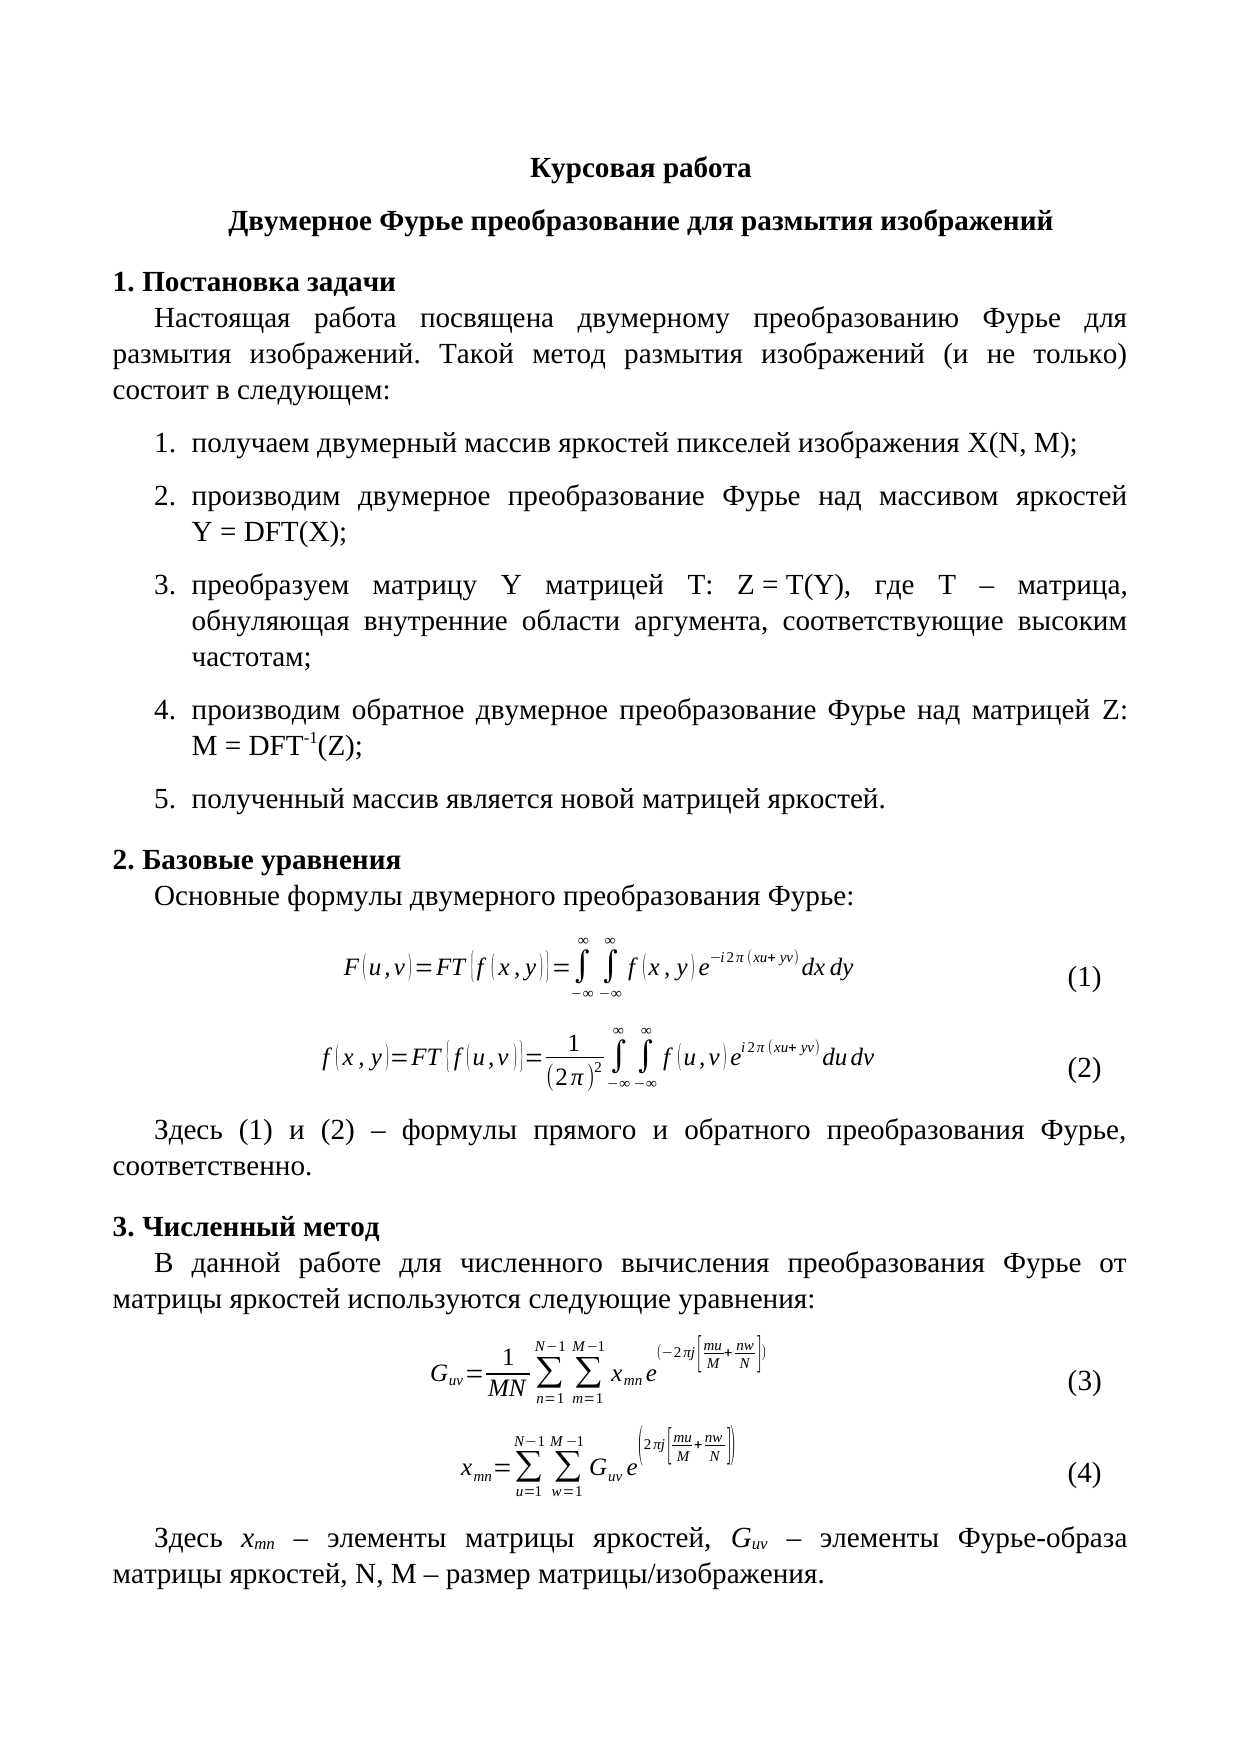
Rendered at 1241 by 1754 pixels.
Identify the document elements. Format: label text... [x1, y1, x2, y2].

table_header [113, 1334, 1042, 1425]
table_cell (2) [1042, 1021, 1127, 1112]
text Настоящая работа посвящена двумерному преобразованию Фурье для размытия изображений. Такой метод размытия изображений (и не только) состоит в следующем: [112, 300, 1128, 406]
list производим двумерное преобразование Фурье над массивом яркостей Y = DFT(X); [154, 478, 1128, 548]
table_cell [113, 1425, 1042, 1520]
list полученный массив является новой матрицей яркостей. [154, 781, 1128, 814]
text Основные формулы двумерного преобразования Фурье: [112, 878, 1128, 912]
list производим обратное двумерное преобразование Фурье над матрицей Z: M = DFT-1(Z); [154, 692, 1128, 762]
table_header (3) [1042, 1334, 1127, 1425]
subtitle Базовые уравнения [112, 842, 1128, 876]
table_cell [113, 1021, 1042, 1112]
table_cell (4) [1042, 1425, 1127, 1520]
text Здесь xmn – элементы матрицы яркостей, Guv – элементы Фурье-образа матрицы яркостей, N, M – размер матрицы/изображения. [112, 1520, 1128, 1589]
text Здесь (1) и (2) – формулы прямого и обратного преобразования Фурье, соответственно. [112, 1112, 1128, 1182]
text Курсовая работа [112, 150, 1128, 183]
text Двумерное Фурье преобразование для размытия изображений [112, 203, 1128, 236]
table_header [113, 931, 1042, 1021]
list преобразуем матрицу Y матрицей T: Z = T(Y), где T – матрица, обнуляющая внутренние области аргумента, соответствующие высоким частотам; [154, 567, 1128, 673]
subtitle Численный метод [112, 1209, 1128, 1243]
text В данной работе для численного вычисления преобразования Фурье от матрицы яркостей используются следующие уравнения: [112, 1245, 1128, 1315]
table_header (1) [1042, 931, 1127, 1021]
subtitle Постановка задачи [112, 264, 1128, 297]
list получаем двумерный массив яркостей пикселей изображения X(N, M); [154, 425, 1128, 459]
